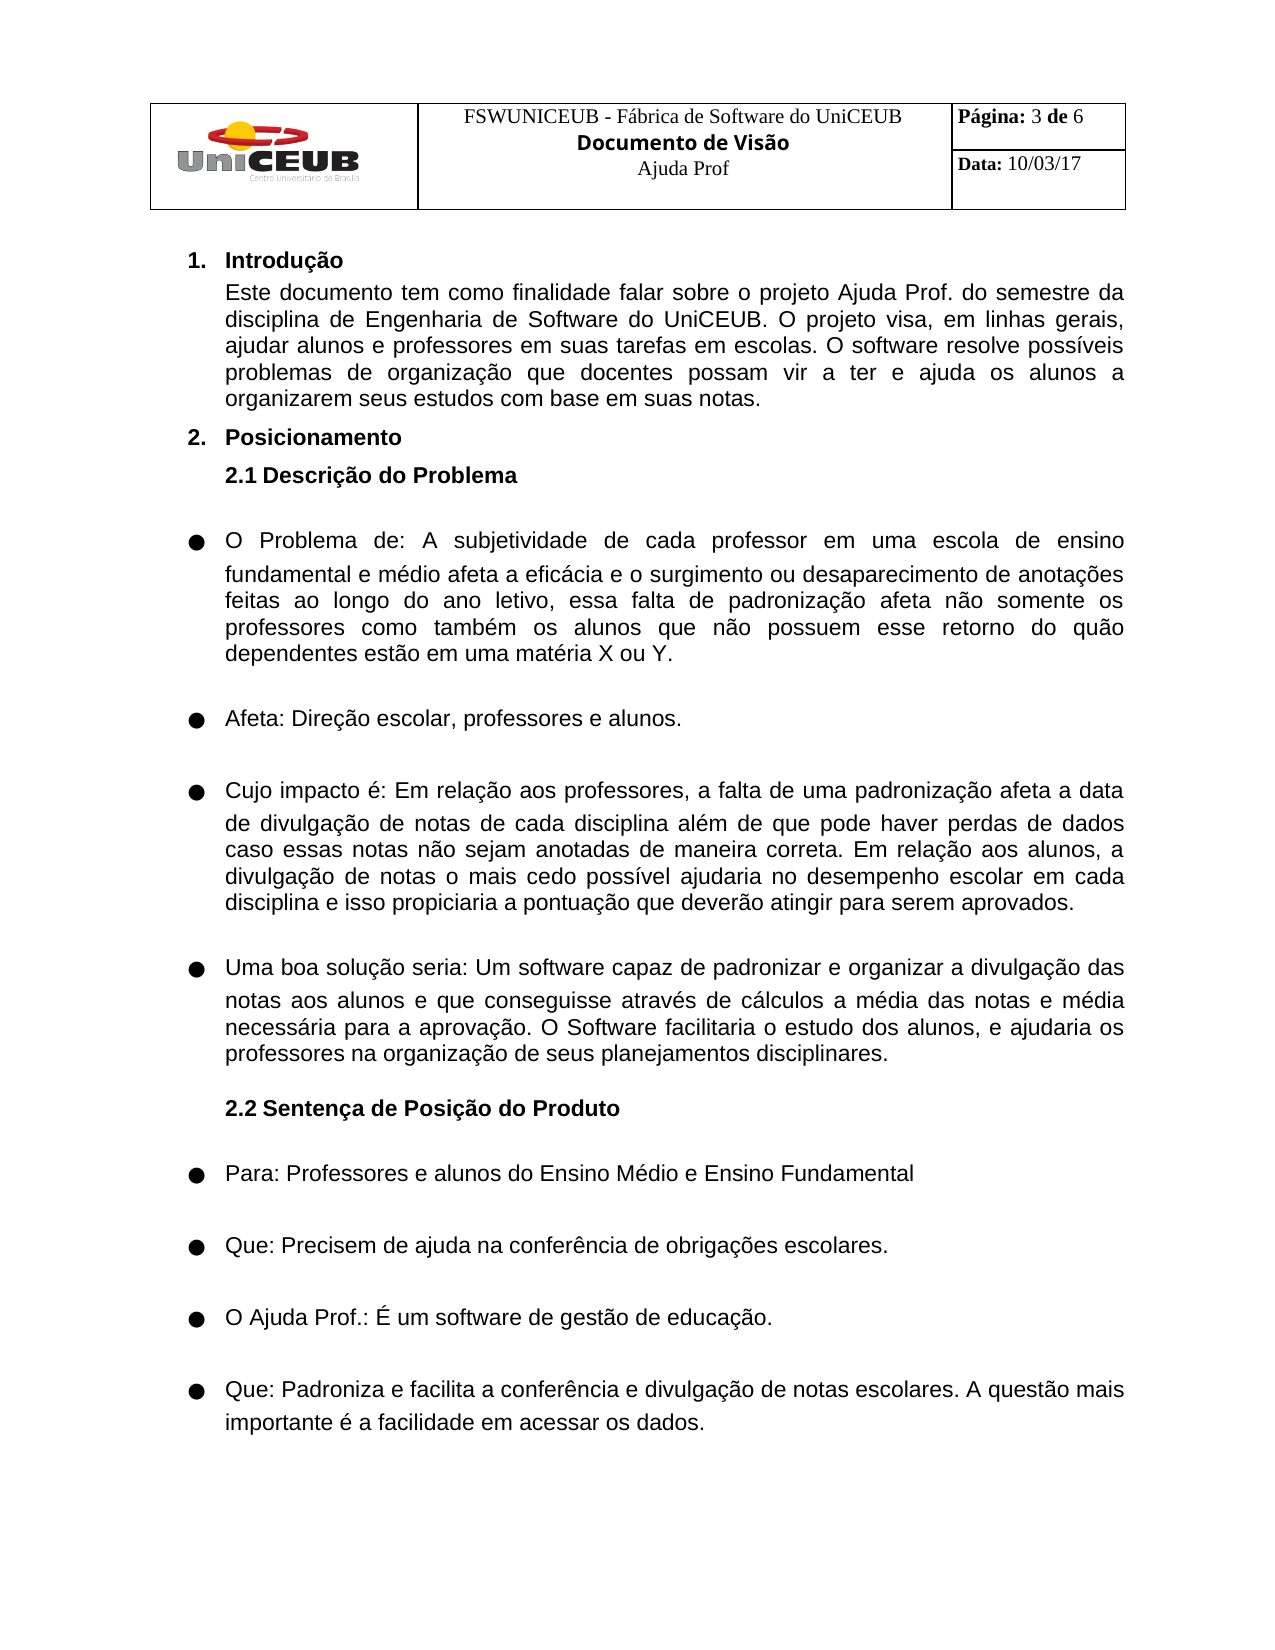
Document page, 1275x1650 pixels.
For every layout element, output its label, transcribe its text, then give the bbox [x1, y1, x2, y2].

list Sentença de Posição do Produto [225, 1095, 1125, 1122]
list Descrição do Problema [225, 462, 1125, 489]
list O Ajuda Prof.: É um software de gestão de educação. [187, 1295, 1125, 1337]
list Que: Precisem de ajuda na conferência de obrigações escolares. [187, 1223, 1125, 1266]
list Que: Padroniza e facilita a conferência e divulgação de notas escolares. A questão mais importante é a facilidade em acessar os dados. [187, 1367, 1125, 1436]
list Afeta: Direção escolar, professores e alunos. [187, 695, 1125, 738]
list Para: Professores e alunos do Ensino Médio e Ensino Fundamental [187, 1151, 1125, 1194]
list Introdução [187, 247, 1125, 273]
list Cujo impacto é: Em relação aos professores, a falta de uma padronização afeta a data de divulgação de notas de cada disciplina além de que pode haver perdas de dados caso essas notas não sejam anotadas de maneira correta. Em relação aos alunos, a divulgação de notas o mais cedo possível ajudaria no desempenho escolar em cada disciplina e isso propiciaria a pontuação que deverão atingir para serem aprovados. [187, 767, 1125, 915]
text Este documento tem como finalidade falar sobre o projeto Ajuda Prof. do semestre da disciplina de Engenharia de Software do UniCEUB. O projeto visa, em linhas gerais, ajudar alunos e professores em suas tarefas em escolas. O software resolve possíveis problemas de organização que docentes possam vir a ter e ajuda os alunos a organizarem seus estudos com base em suas notas. [225, 279, 1125, 411]
picture [175, 113, 360, 189]
list Uma boa solução seria: Um software capaz de padronizar e organizar a divulgação das notas aos alunos e que conseguisse através de cálculos a média das notas e média necessária para a aprovação. O Software facilitaria o estudo dos alunos, e ajudaria os professores na organização de seus planejamentos disciplinares. [187, 944, 1125, 1066]
list O Problema de: A subjetividade de cada professor em uma escola de ensino fundamental e médio afeta a eficácia e o surgimento ou desaparecimento de anotações feitas ao longo do ano letivo, essa falta de padronização afeta não somente os professores como também os alunos que não possuem esse retorno do quão dependentes estão em uma matéria X ou Y. [187, 518, 1125, 666]
list Posicionamento [187, 424, 1125, 450]
